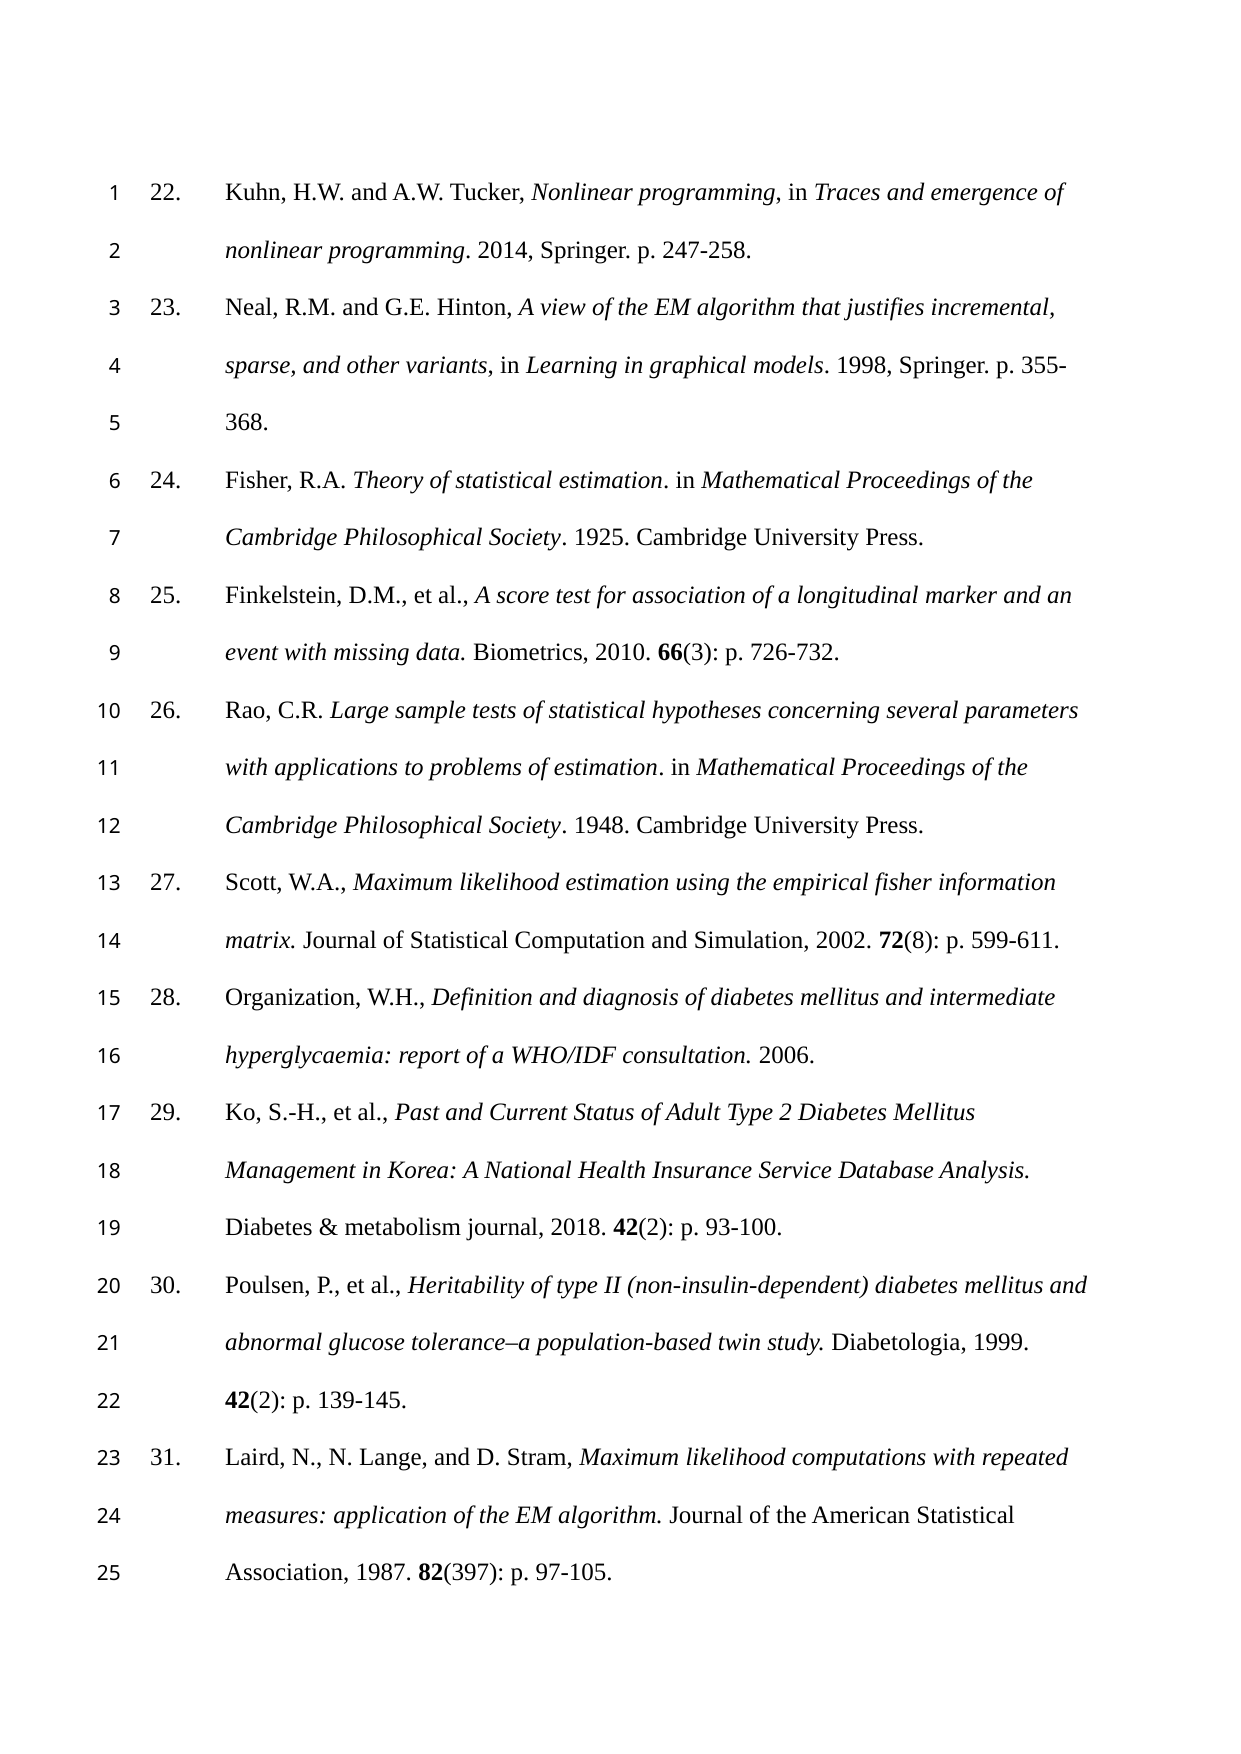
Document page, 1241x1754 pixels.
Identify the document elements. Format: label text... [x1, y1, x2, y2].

text 23. Neal, R.M. and G.E. Hinton, A view of the EM algorithm that justifies incremental, sparse, and other variants, in Learning in graphical models. 1998, Springer. p. 355-368. [150, 292, 1090, 436]
text 24. Fisher, R.A. Theory of statistical estimation. in Mathematical Proceedings of the Cambridge Philosophical Society. 1925. Cambridge University Press. [150, 465, 1090, 551]
text 30. Poulsen, P., et al., Heritability of type II (non-insulin-dependent) diabetes mellitus and abnormal glucose tolerance–a population-based twin study. Diabetologia, 1999. 42(2): p. 139-145. [150, 1270, 1090, 1413]
text 28. Organization, W.H., Definition and diagnosis of diabetes mellitus and intermediate hyperglycaemia: report of a WHO/IDF consultation. 2006. [150, 982, 1090, 1068]
text 31. Laird, N., N. Lange, and D. Stram, Maximum likelihood computations with repeated measures: application of the EM algorithm. Journal of the American Statistical Association, 1987. 82(397): p. 97-105. [150, 1442, 1090, 1586]
text 25. Finkelstein, D.M., et al., A score test for association of a longitudinal marker and an event with missing data. Biometrics, 2010. 66(3): p. 726-732. [150, 580, 1090, 666]
text 22. Kuhn, H.W. and A.W. Tucker, Nonlinear programming, in Traces and emergence of nonlinear programming. 2014, Springer. p. 247-258. [150, 177, 1090, 263]
text 27. Scott, W.A., Maximum likelihood estimation using the empirical fisher information matrix. Journal of Statistical Computation and Simulation, 2002. 72(8): p. 599-611. [150, 867, 1090, 953]
text 26. Rao, C.R. Large sample tests of statistical hypotheses concerning several parameters with applications to problems of estimation. in Mathematical Proceedings of the Cambridge Philosophical Society. 1948. Cambridge University Press. [150, 695, 1090, 838]
text 29. Ko, S.-H., et al., Past and Current Status of Adult Type 2 Diabetes Mellitus Management in Korea: A National Health Insurance Service Database Analysis. Diabetes & metabolism journal, 2018. 42(2): p. 93-100. [150, 1097, 1090, 1241]
